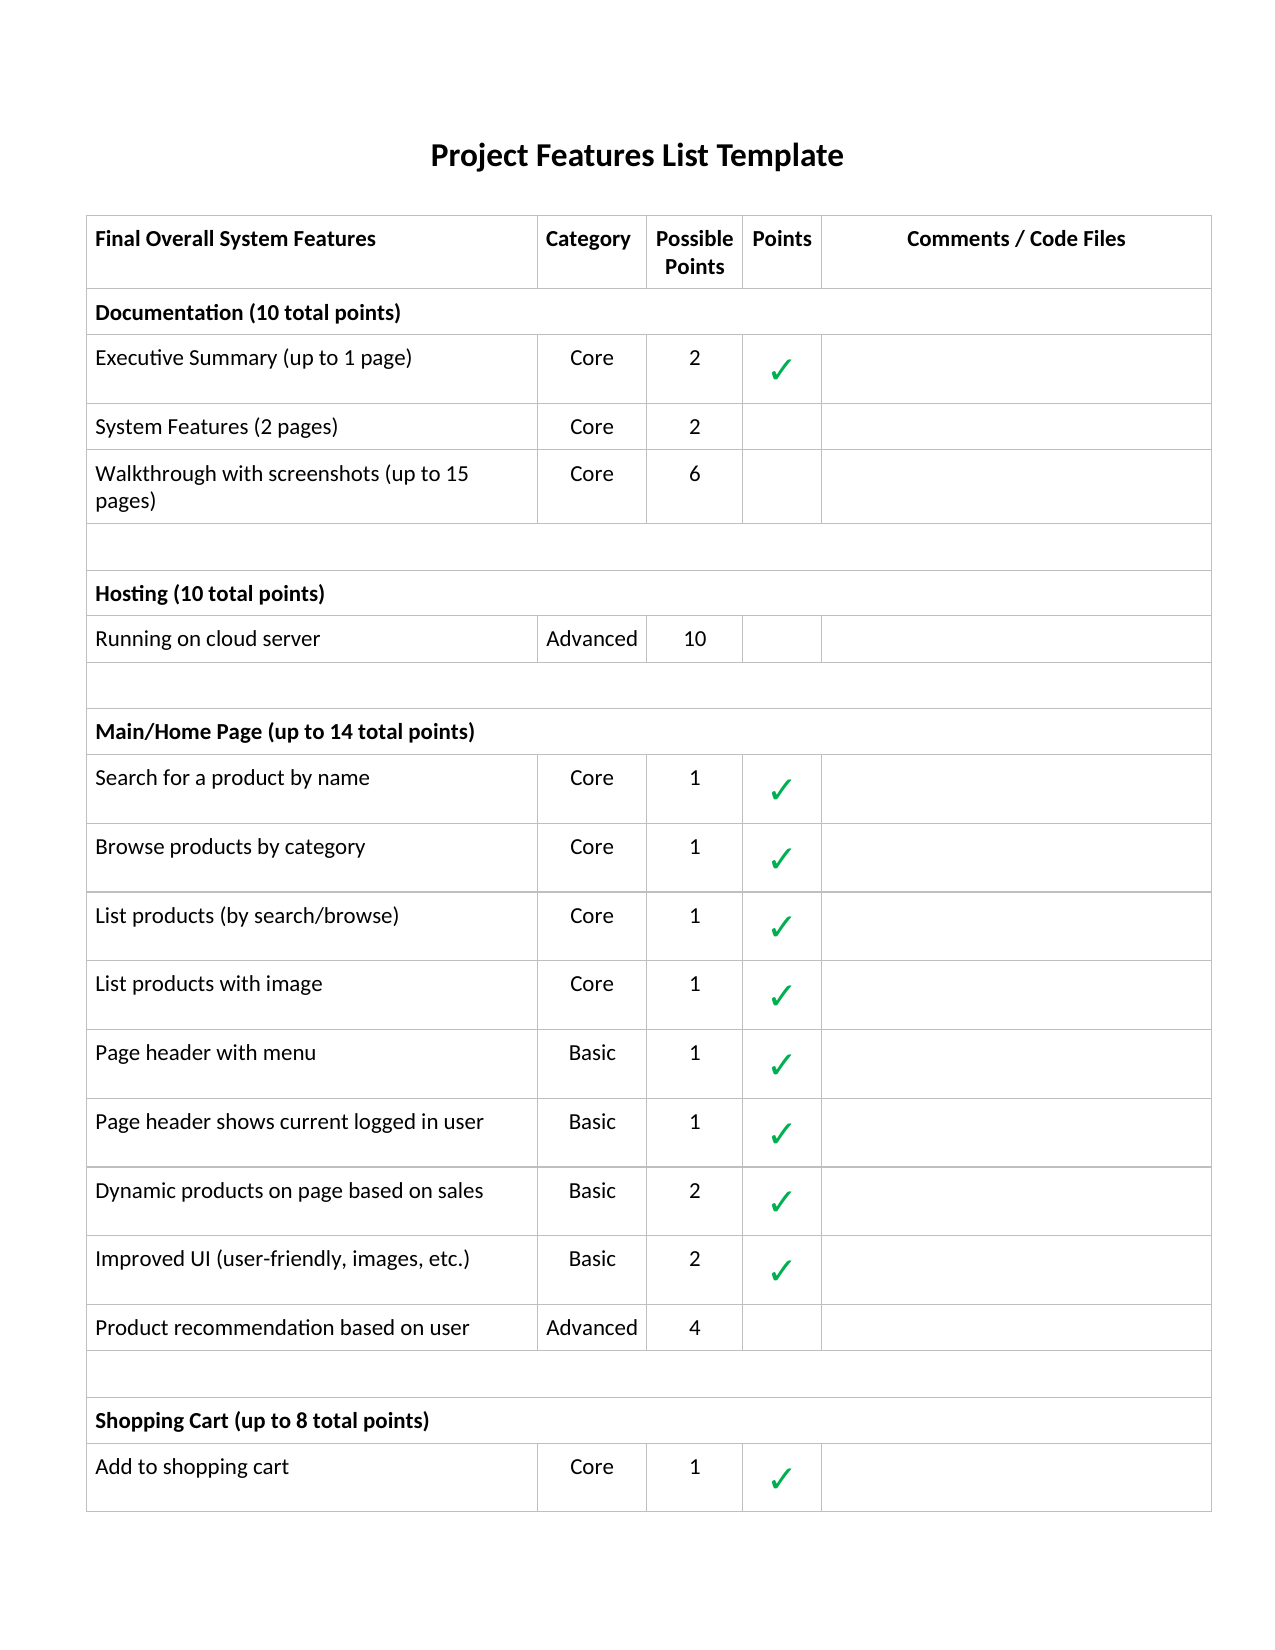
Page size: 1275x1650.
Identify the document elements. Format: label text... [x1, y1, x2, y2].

table_cell 1 [647, 755, 742, 823]
table_cell ✓ [743, 755, 821, 823]
table_cell Core [538, 1444, 646, 1511]
table_cell ✓ [743, 1168, 821, 1235]
table_cell [822, 893, 1211, 960]
table_cell [743, 616, 821, 662]
table_cell [822, 1168, 1211, 1235]
table_cell Core [538, 755, 646, 823]
table_cell Advanced [538, 1305, 646, 1350]
table_cell ✓ [743, 335, 821, 403]
table_cell Search for a product by name [87, 755, 537, 823]
table_cell [87, 524, 1211, 569]
table_cell 2 [647, 404, 742, 449]
table_cell Core [538, 404, 646, 449]
table_cell ✓ [743, 824, 821, 891]
table_cell System Features (2 pages) [87, 404, 537, 449]
table_header Final Overall System Features [87, 216, 537, 288]
table_cell Improved UI (user-friendly, images, etc.) [87, 1236, 537, 1304]
table_cell [822, 1099, 1211, 1166]
table_cell Core [538, 824, 646, 891]
table_cell 1 [647, 824, 742, 891]
table_cell Product recommendation based on user [87, 1305, 537, 1350]
table_header Comments / Code Files [822, 216, 1211, 288]
table_cell 1 [647, 893, 742, 960]
table_cell 2 [647, 1168, 742, 1235]
table_cell [822, 824, 1211, 891]
table_cell [822, 755, 1211, 823]
table_cell Browse products by category [87, 824, 537, 891]
table_cell Main/Home Page (up to 14 total points) [87, 709, 1211, 754]
table_cell Hosting (10 total points) [87, 571, 1211, 615]
table_cell [87, 663, 1211, 708]
table_cell Basic [538, 1168, 646, 1235]
table_header Points [743, 216, 821, 288]
table_cell Advanced [538, 616, 646, 662]
table_cell [822, 335, 1211, 403]
table_cell 1 [647, 1099, 742, 1166]
table_cell [822, 961, 1211, 1029]
table_cell [743, 404, 821, 449]
table_cell 1 [647, 1030, 742, 1098]
table_cell Running on cloud server [87, 616, 537, 662]
table_cell 2 [647, 335, 742, 403]
table_cell List products (by search/browse) [87, 893, 537, 960]
table_cell [822, 1305, 1211, 1350]
table_cell 6 [647, 450, 742, 523]
table_cell Core [538, 893, 646, 960]
table_cell Documentation (10 total points) [87, 289, 1211, 334]
table_cell ✓ [743, 893, 821, 960]
table_cell ✓ [743, 961, 821, 1029]
table_cell ✓ [743, 1236, 821, 1304]
table_cell 4 [647, 1305, 742, 1350]
table_cell [822, 1236, 1211, 1304]
table_cell [743, 450, 821, 523]
table_cell Page header with menu [87, 1030, 537, 1098]
table_cell [822, 1444, 1211, 1511]
table_cell 1 [647, 961, 742, 1029]
table_cell [822, 450, 1211, 523]
table_cell ✓ [743, 1444, 821, 1511]
table_cell 2 [647, 1236, 742, 1304]
table_cell Page header shows current logged in user [87, 1099, 537, 1166]
table_cell Executive Summary (up to 1 page) [87, 335, 537, 403]
table_cell ✓ [743, 1099, 821, 1166]
table_cell [87, 1351, 1211, 1397]
table_cell Core [538, 961, 646, 1029]
table_cell Walkthrough with screenshots (up to 15 pages) [87, 450, 537, 523]
table_header Category [538, 216, 646, 288]
table_cell ✓ [743, 1030, 821, 1098]
table_cell Basic [538, 1099, 646, 1166]
table_cell Dynamic products on page based on sales [87, 1168, 537, 1235]
table_cell Basic [538, 1236, 646, 1304]
title Project Features List Template [75, 134, 1200, 175]
table_cell List products with image [87, 961, 537, 1029]
table_cell Core [538, 335, 646, 403]
table_cell 1 [647, 1444, 742, 1511]
table_cell Add to shopping cart [87, 1444, 537, 1511]
table_cell Core [538, 450, 646, 523]
table_cell [743, 1305, 821, 1350]
table_cell Basic [538, 1030, 646, 1098]
table_cell [822, 1030, 1211, 1098]
table_header Possible Points [647, 216, 742, 288]
table_cell [822, 404, 1211, 449]
table_cell 10 [647, 616, 742, 662]
table_cell [822, 616, 1211, 662]
table_cell Shopping Cart (up to 8 total points) [87, 1398, 1211, 1442]
